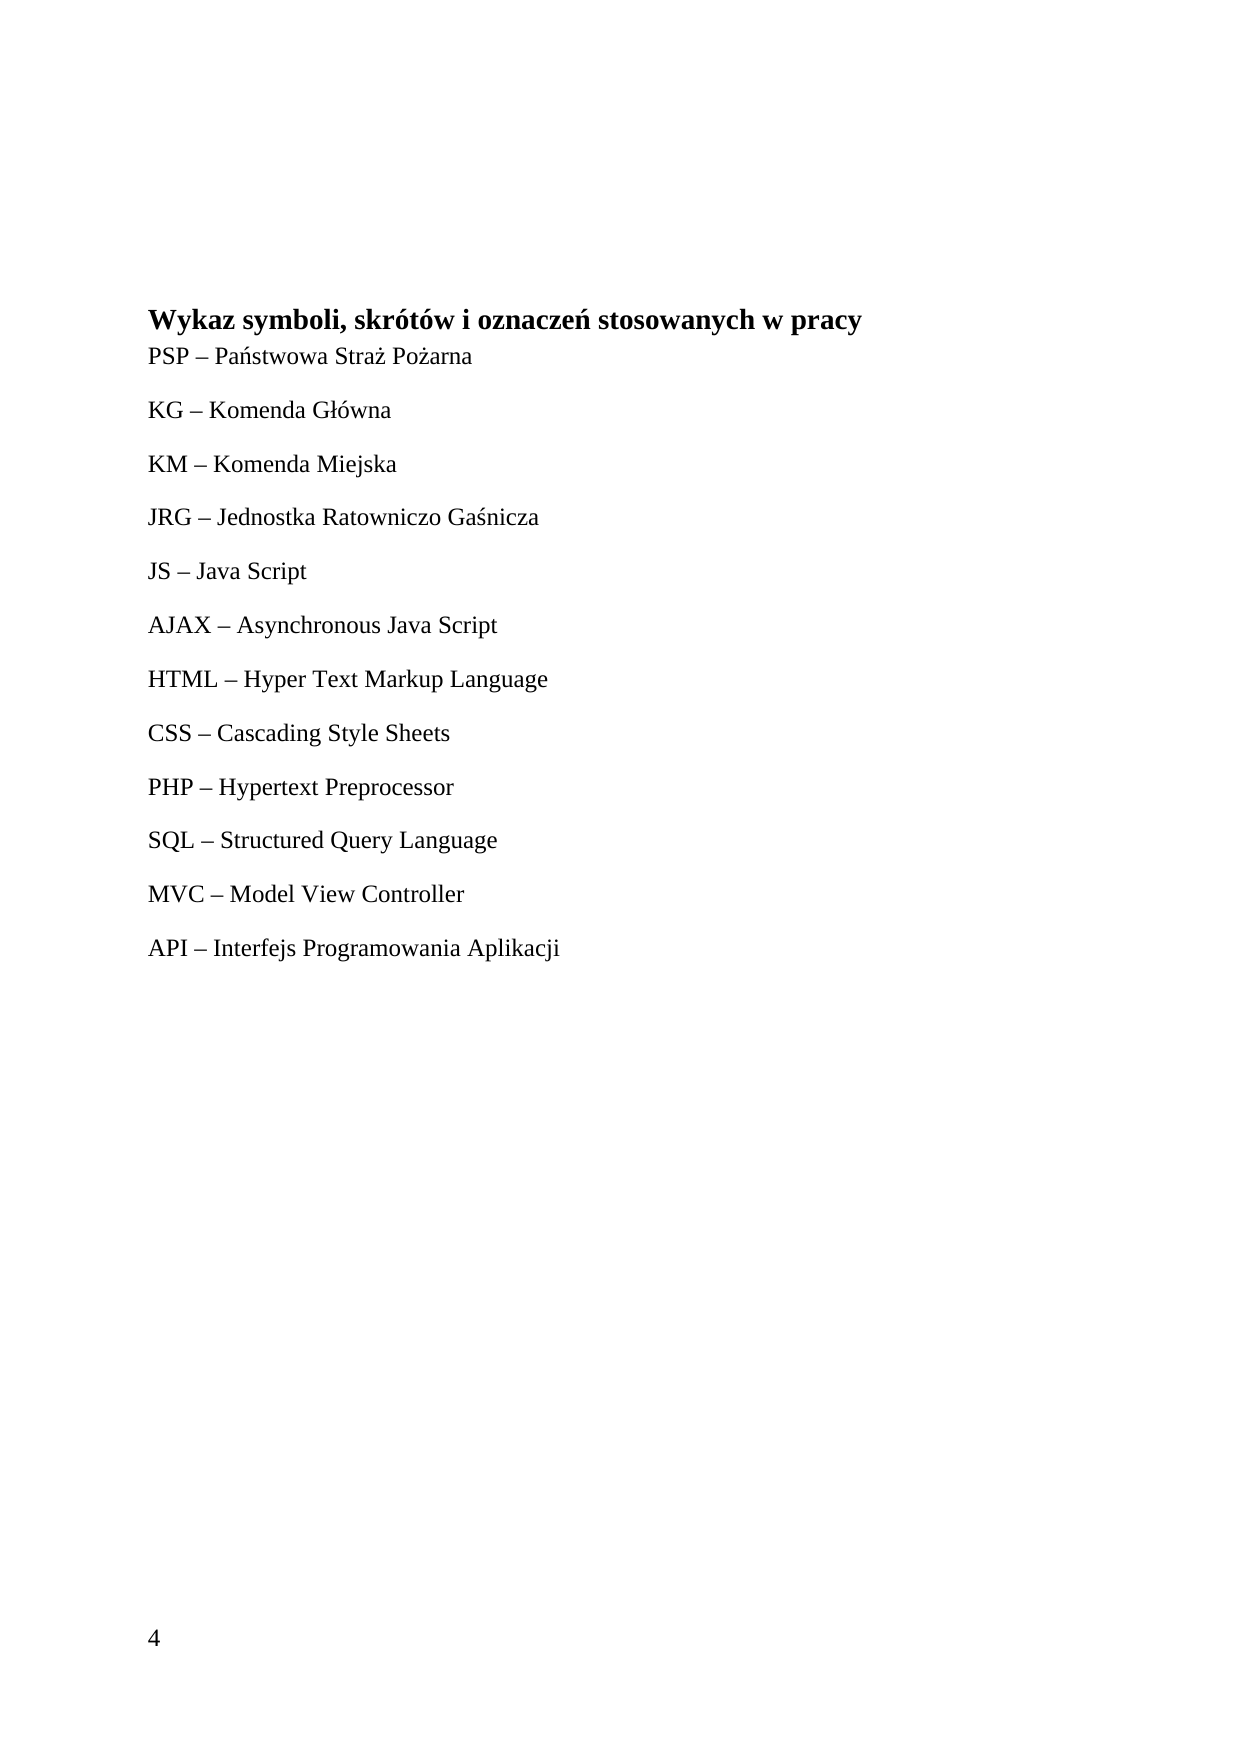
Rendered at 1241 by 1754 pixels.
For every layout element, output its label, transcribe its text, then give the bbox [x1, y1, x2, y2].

text SQL – Structured Query Language [148, 826, 1063, 854]
text JS – Java Script [148, 556, 1063, 585]
text AJAX – Asynchronous Java Script [148, 610, 1063, 639]
text JRG – Jednostka Ratowniczo Gaśnicza [148, 502, 1063, 531]
text KG – Komenda Główna [148, 395, 1063, 423]
text API – Interfejs Programowania Aplikacji [148, 933, 1063, 962]
subtitle Wykaz symboli, skrótów i oznaczeń stosowanych w pracy [148, 302, 1063, 336]
text HTML – Hyper Text Markup Language [148, 664, 1063, 693]
text KM – Komenda Miejska [148, 449, 1063, 477]
text PSP – Państwowa Straż Pożarna [148, 341, 1063, 370]
text MVC – Model View Controller [148, 879, 1063, 908]
text PHP – Hypertext Preprocessor [148, 772, 1063, 801]
text CSS – Cascading Style Sheets [148, 718, 1063, 747]
